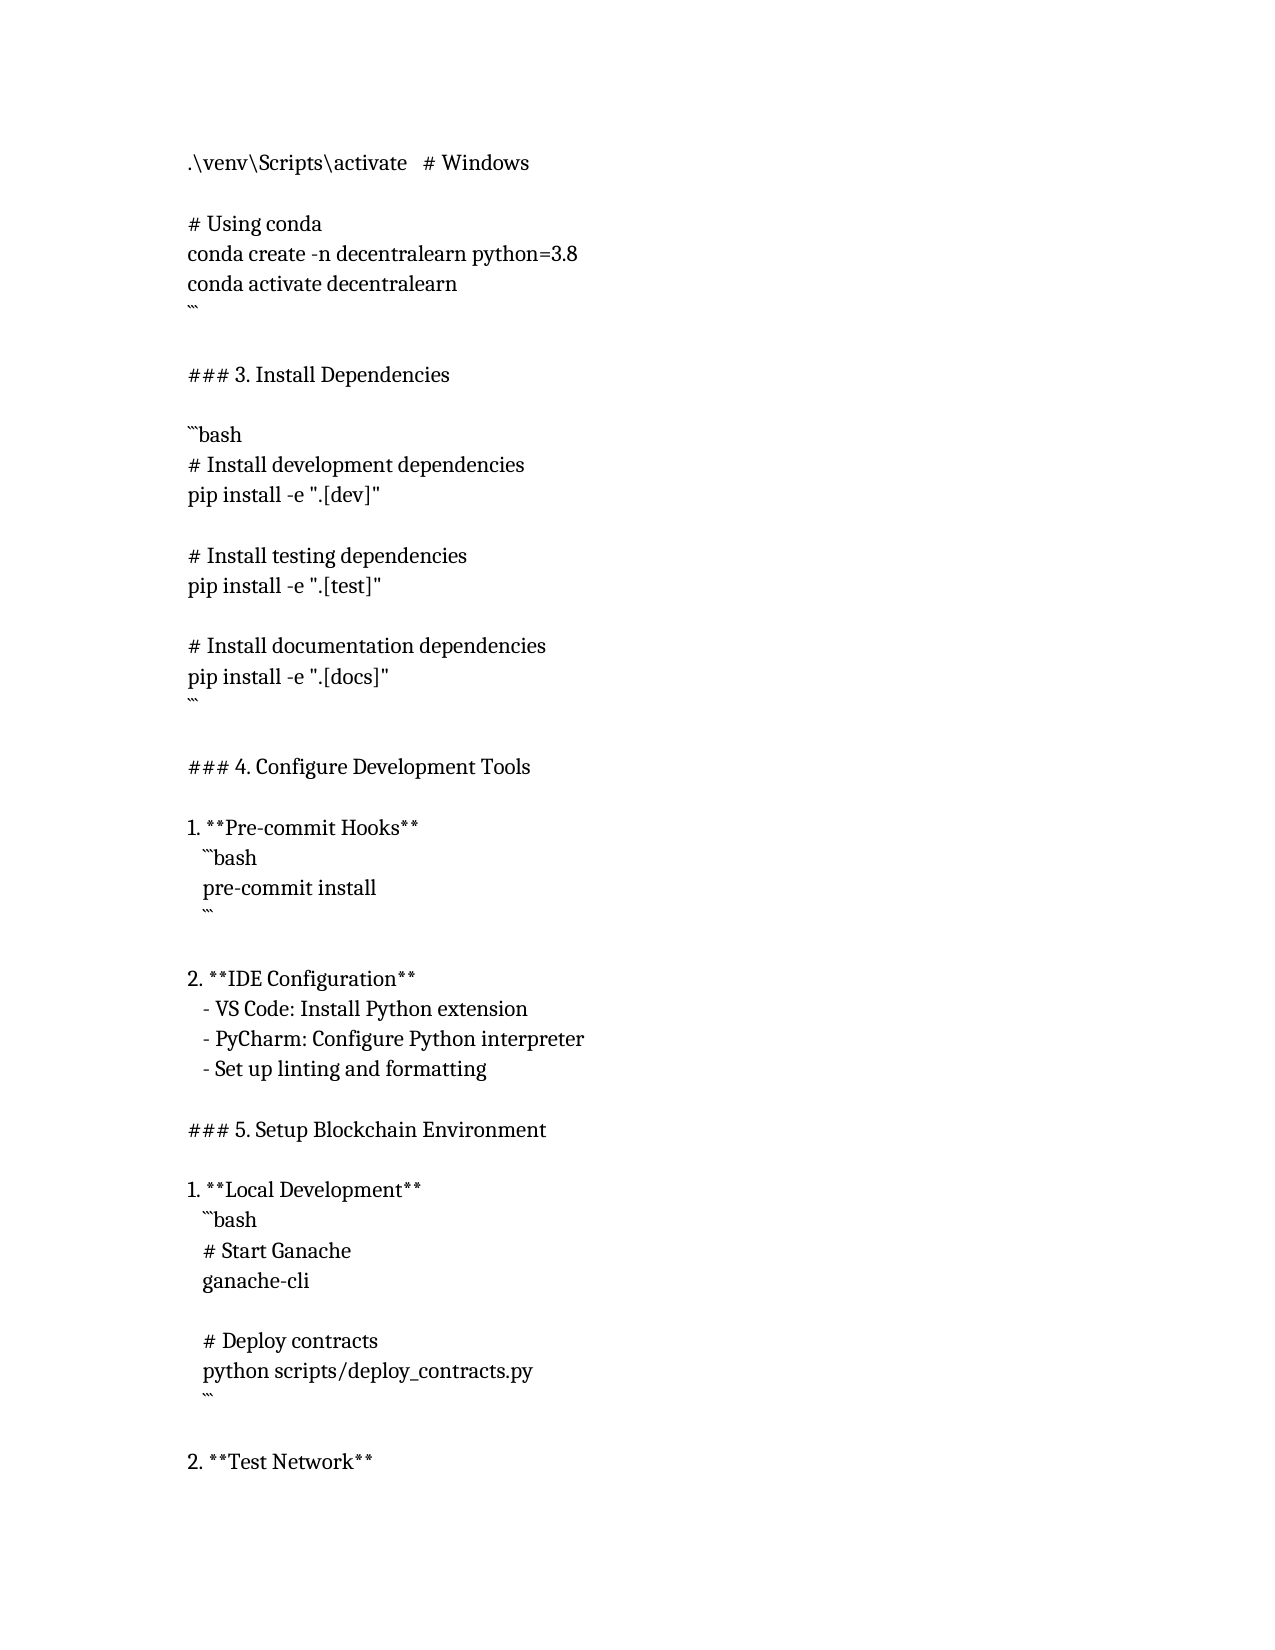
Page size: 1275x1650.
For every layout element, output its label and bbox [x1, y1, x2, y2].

text [187, 150, 1087, 1475]
